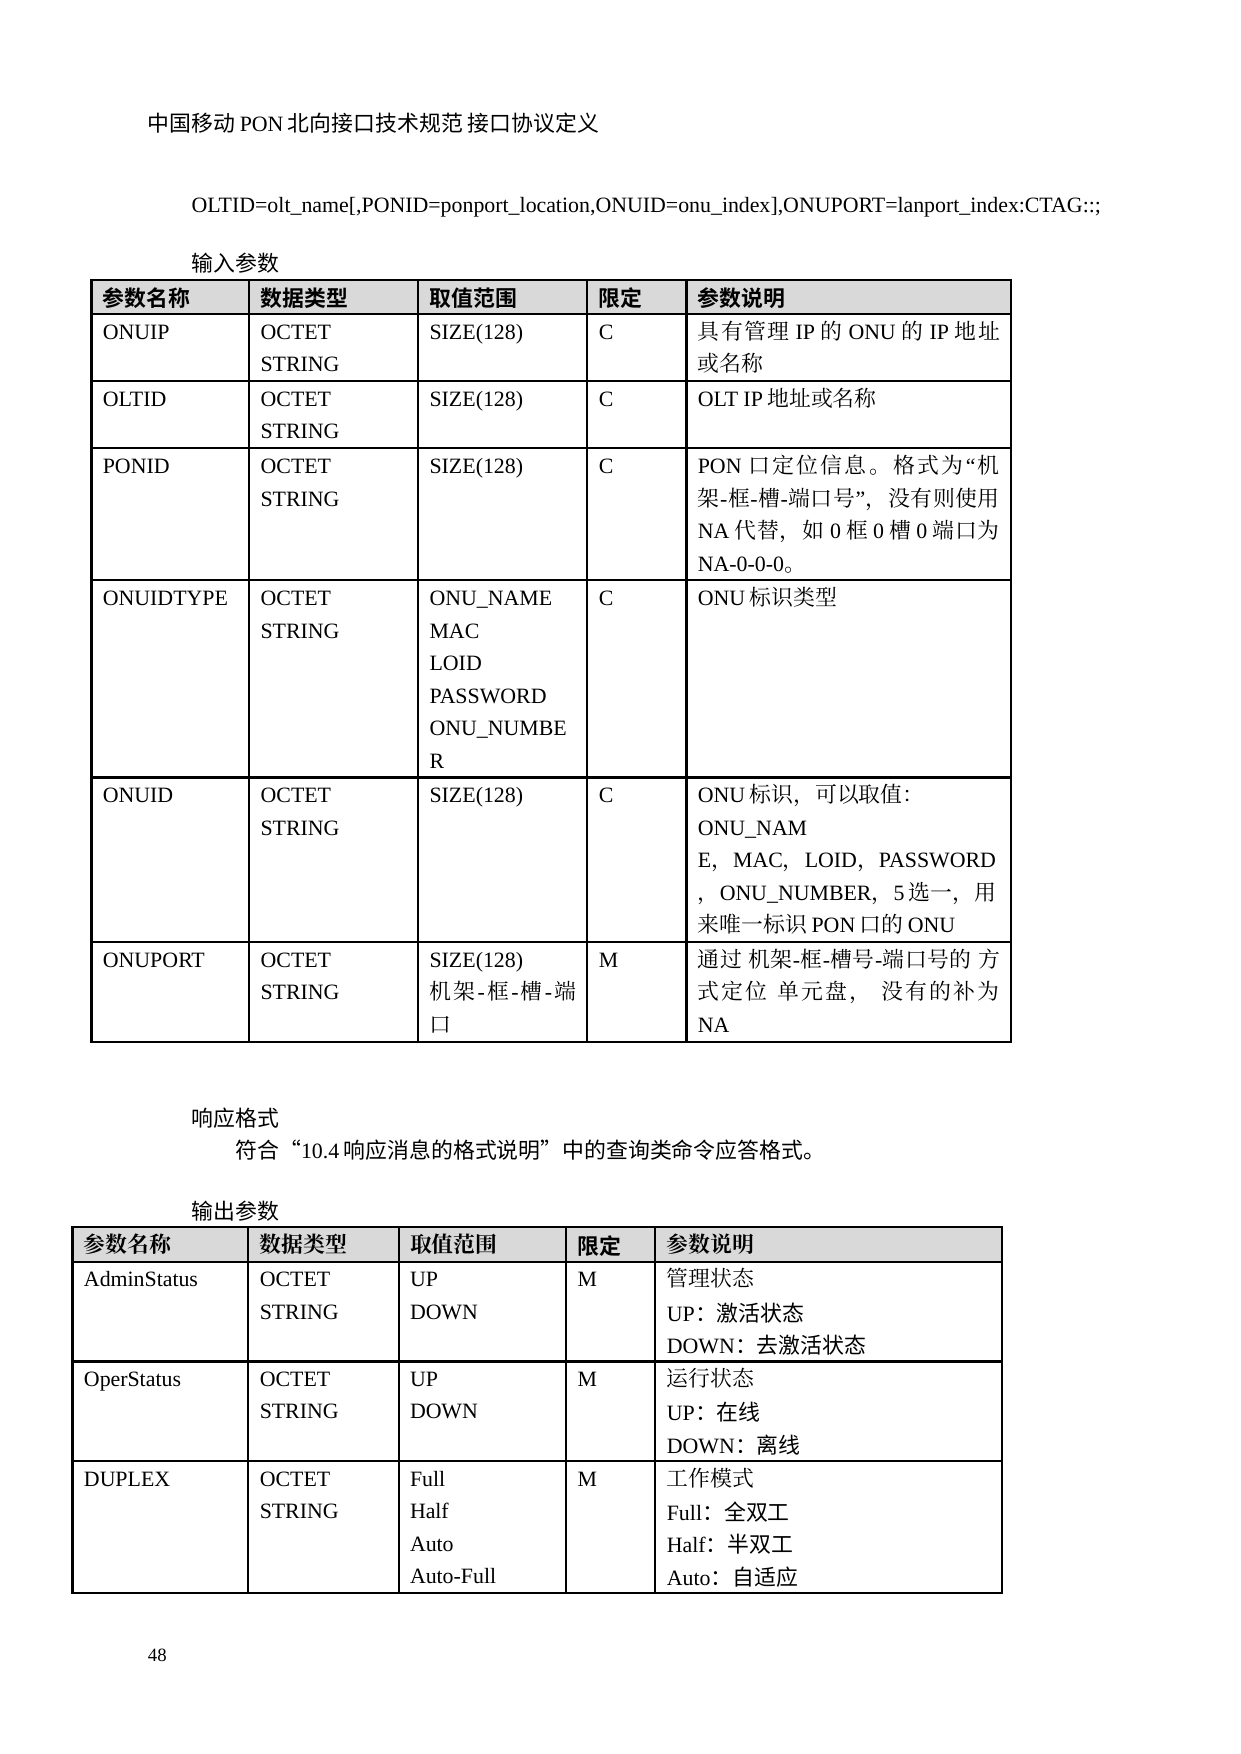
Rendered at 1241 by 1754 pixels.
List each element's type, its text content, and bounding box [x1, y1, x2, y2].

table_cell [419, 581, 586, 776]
text 符合“10.4响应消息的格式说明”中的查询类命令应答格式。 [191, 1133, 1122, 1165]
text 响应格式 [148, 1100, 1122, 1133]
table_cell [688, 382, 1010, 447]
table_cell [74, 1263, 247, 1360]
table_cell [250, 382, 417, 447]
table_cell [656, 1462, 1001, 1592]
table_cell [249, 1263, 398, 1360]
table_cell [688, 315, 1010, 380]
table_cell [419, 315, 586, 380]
text 输入参数 [148, 246, 1122, 278]
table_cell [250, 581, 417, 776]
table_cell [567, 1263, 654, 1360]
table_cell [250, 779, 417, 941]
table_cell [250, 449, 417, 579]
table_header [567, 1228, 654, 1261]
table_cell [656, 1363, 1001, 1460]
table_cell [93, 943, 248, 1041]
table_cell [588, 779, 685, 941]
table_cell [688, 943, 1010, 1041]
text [191, 188, 1122, 221]
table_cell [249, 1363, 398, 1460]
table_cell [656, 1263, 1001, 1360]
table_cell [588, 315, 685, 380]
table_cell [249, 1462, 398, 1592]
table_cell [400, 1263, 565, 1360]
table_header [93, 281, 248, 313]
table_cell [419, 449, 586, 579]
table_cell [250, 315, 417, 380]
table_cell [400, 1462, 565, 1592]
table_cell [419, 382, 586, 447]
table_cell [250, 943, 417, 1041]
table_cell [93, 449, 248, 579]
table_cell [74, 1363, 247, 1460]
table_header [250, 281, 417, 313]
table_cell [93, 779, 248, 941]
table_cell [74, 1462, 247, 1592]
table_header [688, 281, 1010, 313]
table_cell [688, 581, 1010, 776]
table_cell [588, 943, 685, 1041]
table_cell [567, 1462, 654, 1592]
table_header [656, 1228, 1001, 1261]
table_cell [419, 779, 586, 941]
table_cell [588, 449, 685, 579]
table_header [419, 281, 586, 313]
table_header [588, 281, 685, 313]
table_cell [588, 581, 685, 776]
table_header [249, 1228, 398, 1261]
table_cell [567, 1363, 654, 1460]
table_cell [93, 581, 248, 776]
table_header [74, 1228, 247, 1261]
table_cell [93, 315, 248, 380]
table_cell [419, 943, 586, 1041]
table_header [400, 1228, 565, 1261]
text 输出参数 [148, 1194, 1122, 1226]
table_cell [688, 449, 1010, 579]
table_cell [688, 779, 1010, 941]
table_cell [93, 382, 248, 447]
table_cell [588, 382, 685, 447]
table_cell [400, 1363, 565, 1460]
